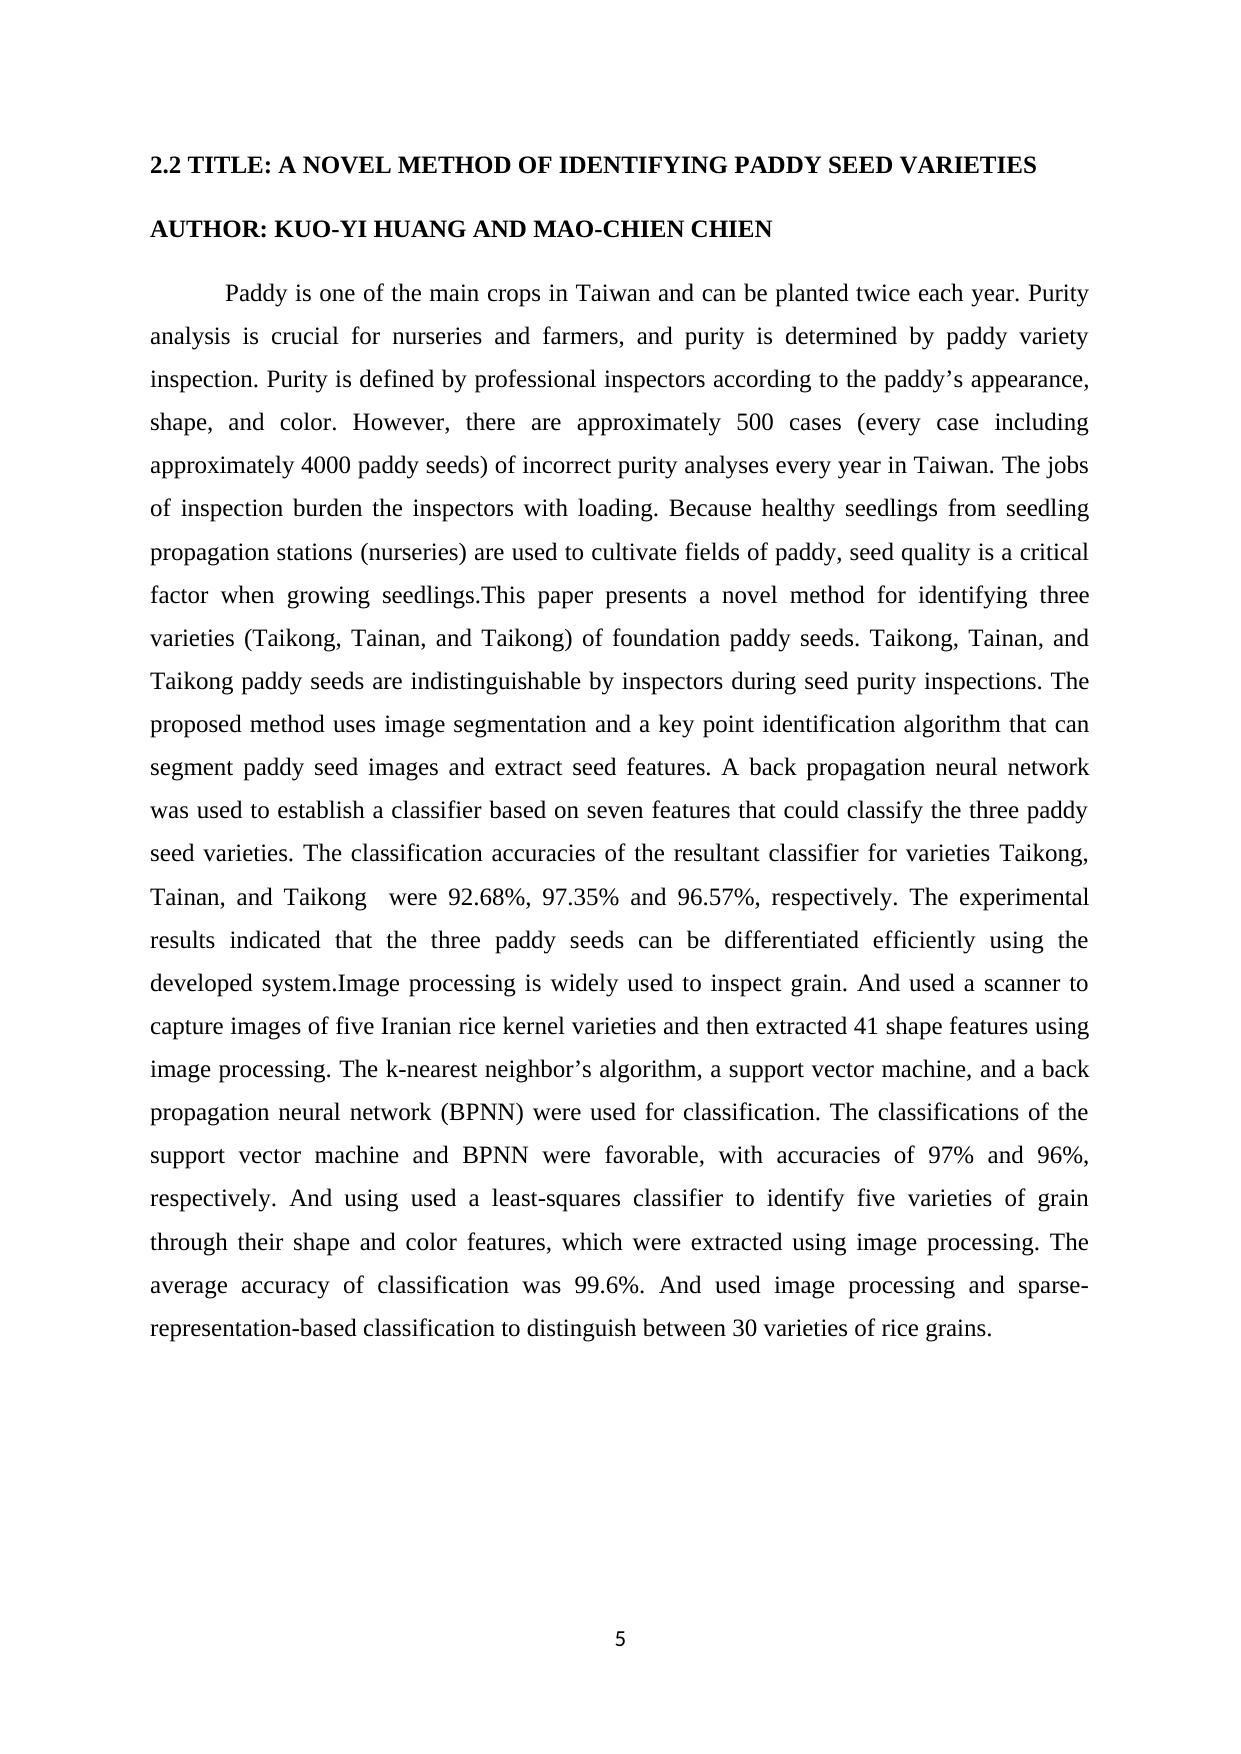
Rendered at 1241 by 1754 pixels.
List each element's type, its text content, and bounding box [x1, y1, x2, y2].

text 2.2 TITLE: A NOVEL METHOD OF IDENTIFYING PADDY SEED VARIETIES [150, 150, 1090, 179]
text AUTHOR: KUO-YI HUANG AND MAO-CHIEN CHIEN [150, 214, 1090, 243]
text Paddy is one of the main crops in Taiwan and can be planted twice each year. Purity analysis is crucial for nurseries and farmers, and purity is determined by paddy variety inspection. Purity is defined by professional inspectors according to the paddy’s appearance, shape, and color. However, there are approximately 500 cases (every case including approximately 4000 paddy seeds) of incorrect purity analyses every year in Taiwan. The jobs of inspection burden the inspectors with loading. Because healthy seedlings from seedling propagation stations (nurseries) are used to cultivate fields of paddy, seed quality is a critical factor when growing seedlings.This paper presents a novel method for identifying three varieties (Taikong, Tainan, and Taikong) of foundation paddy seeds. Taikong, Tainan, and Taikong paddy seeds are indistinguishable by inspectors during seed purity inspections. The proposed method uses image segmentation and a key point identification algorithm that can segment paddy seed images and extract seed features. A back propagation neural network was used to establish a classifier based on seven features that could classify the three paddy seed varieties. The classification accuracies of the resultant classifier for varieties Taikong, Tainan, and Taikong were 92.68%, 97.35% and 96.57%, respectively. The experimental results indicated that the three paddy seeds can be differentiated efficiently using the developed system.Image processing is widely used to inspect grain. And used a scanner to capture images of five Iranian rice kernel varieties and then extracted 41 shape features using image processing. The k-nearest neighbor’s algorithm, a support vector machine, and a back propagation neural network (BPNN) were used for classification. The classifications of the support vector machine and BPNN were favorable, with accuracies of 97% and 96%, respectively. And using used a least-squares classifier to identify five varieties of grain through their shape and color features, which were extracted using image processing. The average accuracy of classification was 99.6%. And used image processing and sparse-representation-based classification to distinguish between 30 varieties of rice grains. [150, 278, 1090, 1342]
